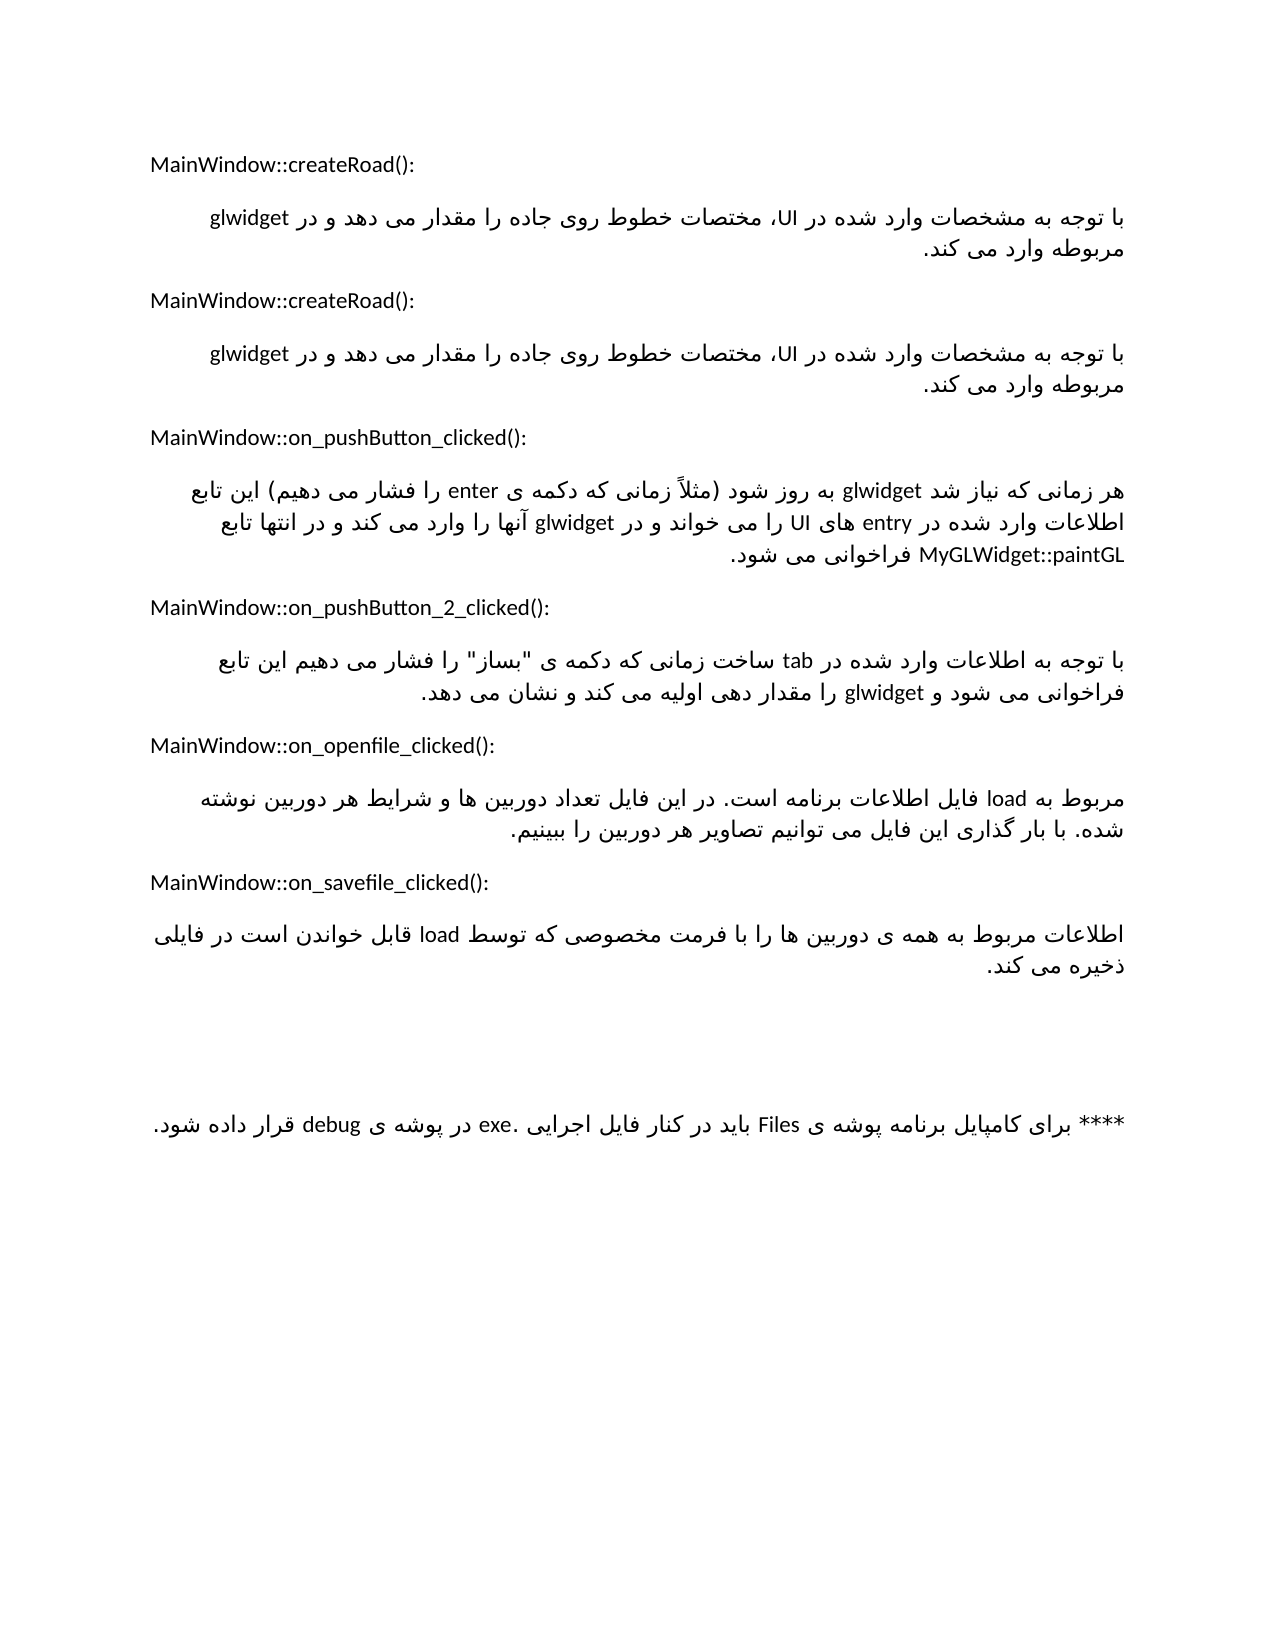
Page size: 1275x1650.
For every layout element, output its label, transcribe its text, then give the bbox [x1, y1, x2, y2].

text هر زمانی که نیاز شد glwidget به روز شود (مثلاً زمانی که دکمه ی enter را فشار می دهیم) این تابع اطلاعات وارد شده در entry های UI را می خواند و در glwidget آنها را وارد می کند و در انتها تابع MyGLWidget::paintGL فراخوانی می شود. [150, 476, 1125, 568]
text با توجه به اطلاعات وارد شده در tab ساخت زمانی که دکمه ی "بساز" را فشار می دهیم این تابع فراخوانی می شود و glwidget را مقدار دهی اولیه می کند و نشان می دهد. [150, 646, 1125, 706]
text MainWindow::on_savefile_clicked(): [150, 868, 1125, 896]
text با توجه به مشخصات وارد شده در UI، مختصات خطوط روی جاده را مقدار می دهد و در glwidget مربوطه وارد می کند. [150, 203, 1125, 262]
text اطلاعات مربوط به همه ی دوربین ها را با فرمت مخصوصی که توسط load قابل خواندن است در فایلی ذخیره می کند. [150, 921, 1125, 979]
text MainWindow::on_openfile_clicked(): [150, 731, 1125, 759]
text **** برای کامپایل برنامه پوشه ی Files باید در کنار فایل اجرایی .exe در پوشه ی debug قرار داده شود. [150, 1110, 1125, 1138]
text MainWindow::on_pushButton_2_clicked(): [150, 593, 1125, 621]
text با توجه به مشخصات وارد شده در UI، مختصات خطوط روی جاده را مقدار می دهد و در glwidget مربوطه وارد می کند. [150, 339, 1125, 398]
text مربوط به load فایل اطلاعات برنامه است. در این فایل تعداد دوربین ها و شرایط هر دوربین نوشته شده. با بار گذاری این فایل می توانیم تصاویر هر دوربین را ببینیم. [150, 784, 1125, 843]
text MainWindow::createRoad(): [150, 150, 1125, 178]
text MainWindow::on_pushButton_clicked(): [150, 423, 1125, 451]
text MainWindow::createRoad(): [150, 286, 1125, 314]
